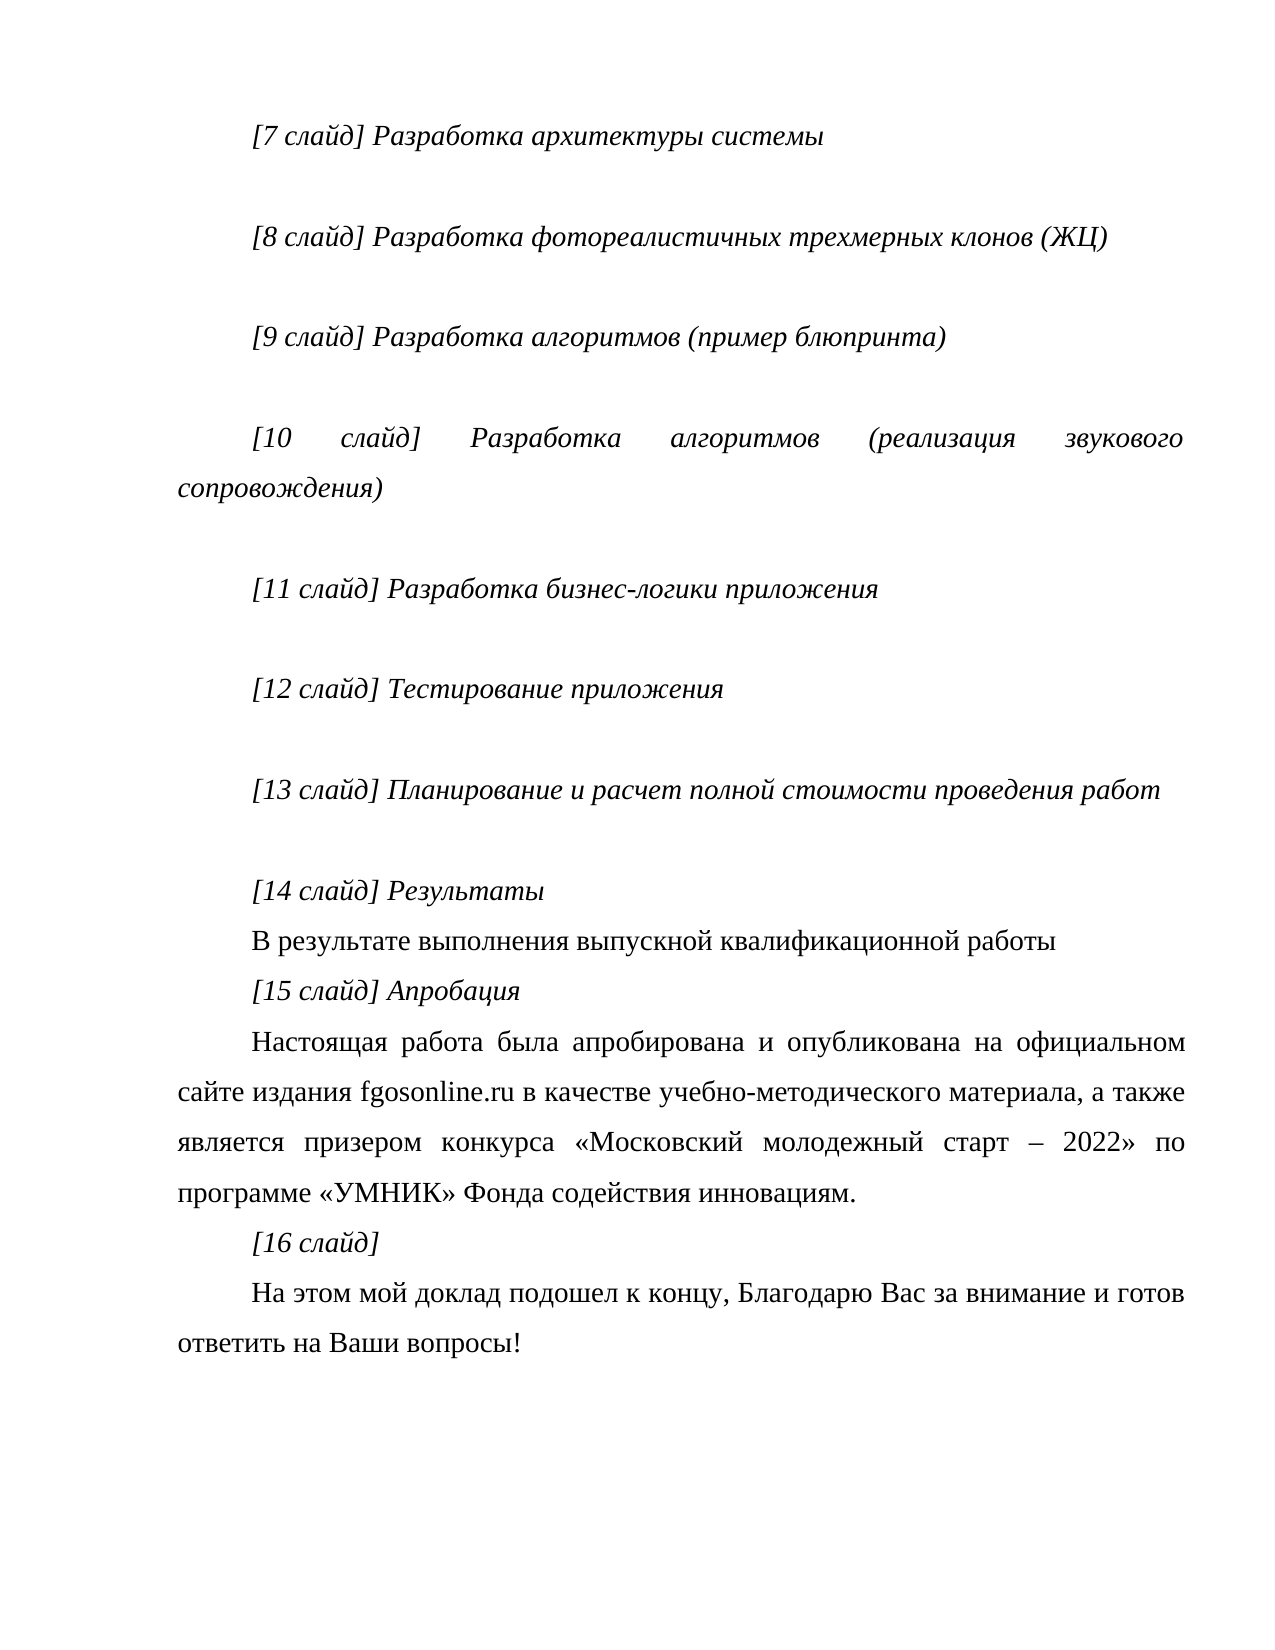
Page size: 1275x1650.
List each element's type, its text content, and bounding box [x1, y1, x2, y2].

text [10 слайд] Разработка алгоритмов (реализация звукового сопровождения) [177, 420, 1186, 504]
text [16 слайд] [177, 1225, 1186, 1258]
text В результате выполнения выпускной квалификационной работы [177, 923, 1186, 957]
text Настоящая работа была апробирована и опубликована на официальном сайте издания fgosonline.ru в качестве учебно-методического материала, а также является призером конкурса «Московский молодежный старт – 2022» по программе «УМНИК» Фонда содействия инновациям. [177, 1024, 1186, 1208]
text [15 слайд] Апробация [177, 973, 1186, 1007]
text [7 слайд] Разработка архитектуры системы [177, 118, 1186, 152]
text [13 слайд] Планирование и расчет полной стоимости проведения работ [177, 772, 1186, 806]
text [14 слайд] Результаты [177, 873, 1186, 906]
text [9 слайд] Разработка алгоритмов (пример блюпринта) [177, 319, 1186, 353]
text [11 слайд] Разработка бизнес-логики приложения [177, 571, 1186, 604]
text На этом мой доклад подошел к концу, Благодарю Вас за внимание и готов ответить на Ваши вопросы! [177, 1275, 1186, 1359]
text [8 слайд] Разработка фотореалистичных трехмерных клонов (ЖЦ) [177, 219, 1186, 252]
text [12 слайд] Тестирование приложения [177, 672, 1186, 705]
